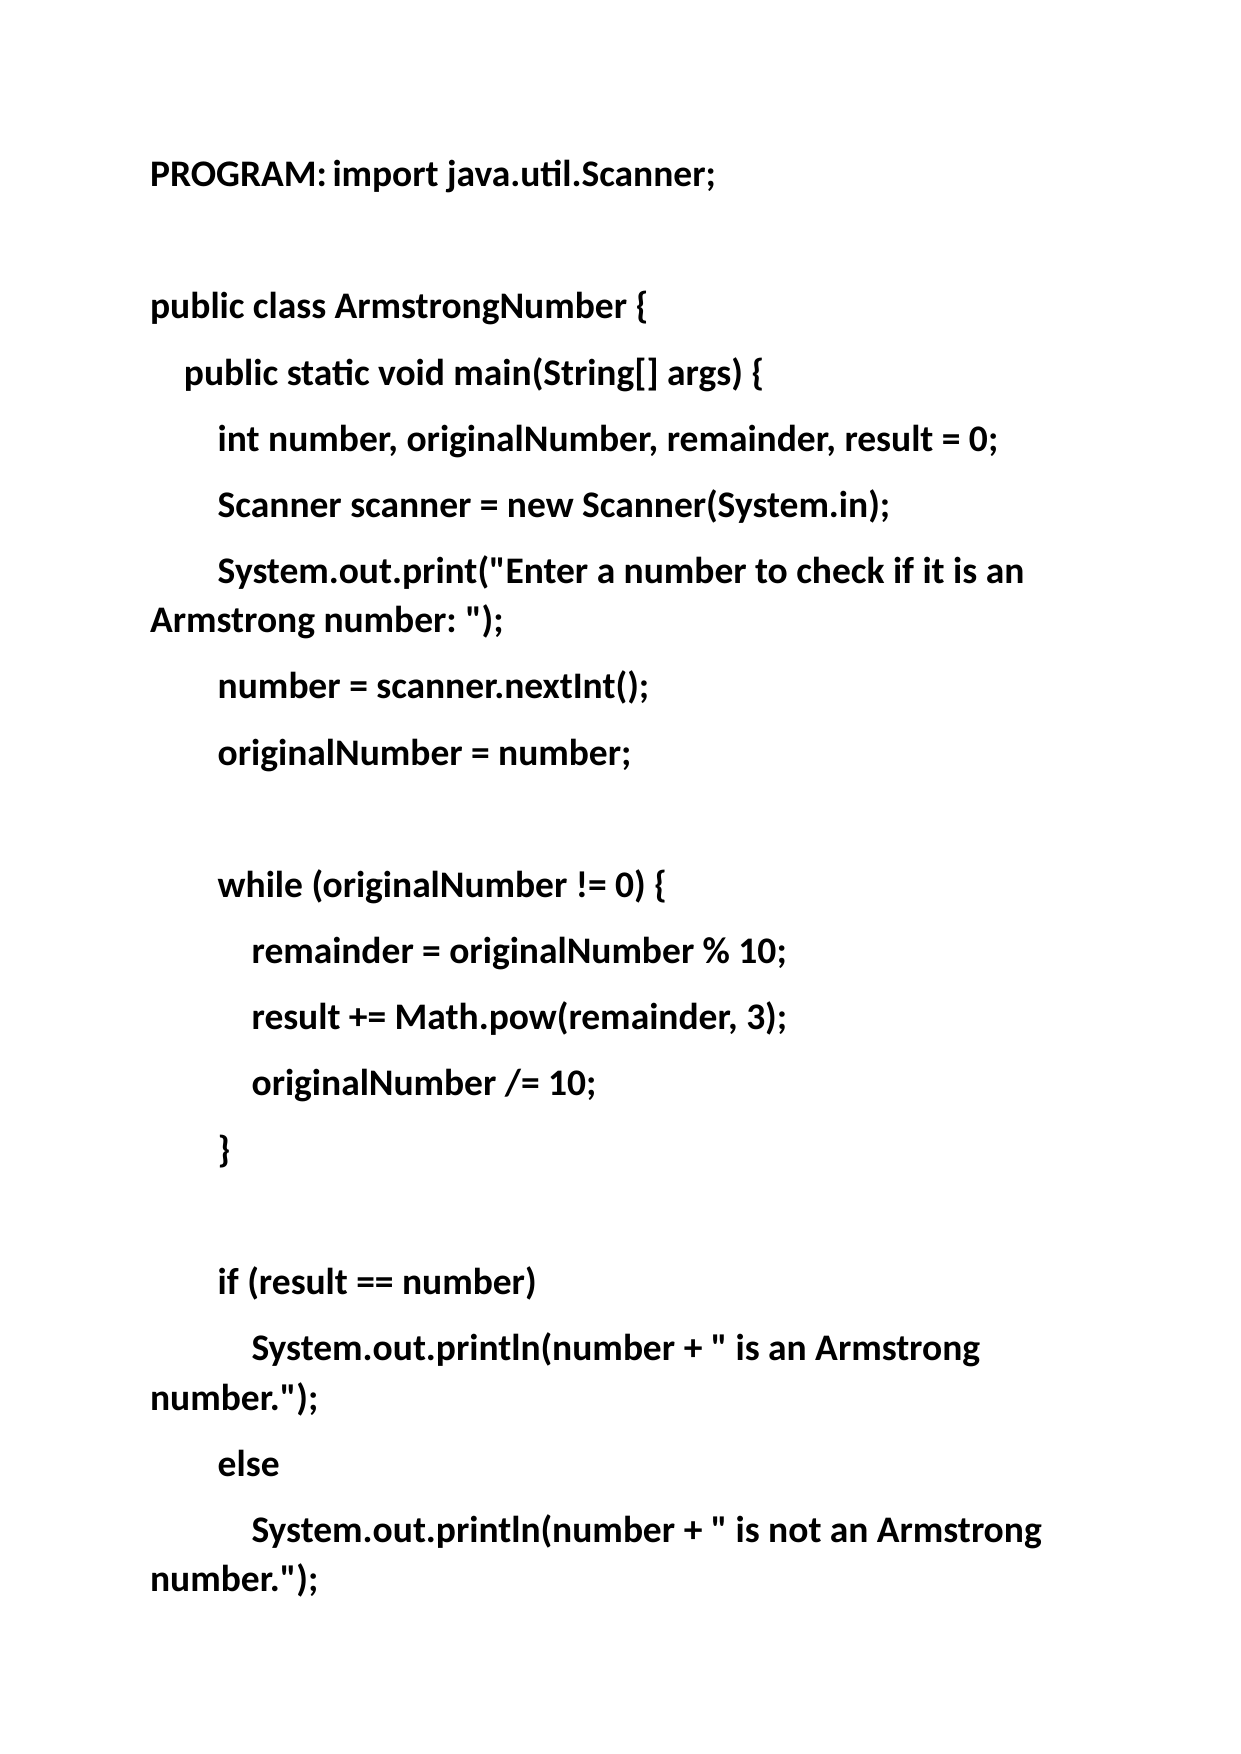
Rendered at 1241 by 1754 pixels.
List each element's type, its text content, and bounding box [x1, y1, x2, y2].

text System.out.println(number + " is an Armstrong number."); [150, 1324, 1090, 1419]
text public class ArmstrongNumber { [150, 282, 1090, 328]
text while (originalNumber != 0) { [150, 861, 1090, 907]
text remainder = originalNumber % 10; [150, 927, 1090, 973]
text if (result == number) [150, 1258, 1090, 1304]
text result += Math.pow(remainder, 3); [150, 993, 1090, 1039]
text number = scanner.nextInt(); [150, 662, 1090, 708]
text Scanner scanner = new Scanner(System.in); [150, 481, 1090, 527]
text else [150, 1439, 1090, 1485]
text int number, originalNumber, remainder, result = 0; [150, 414, 1090, 460]
text originalNumber /= 10; [150, 1059, 1090, 1105]
text } [150, 1126, 1090, 1171]
text System.out.println(number + " is not an Armstrong number."); [150, 1506, 1090, 1601]
text System.out.print("Enter a number to check if it is an Armstrong number: "); [150, 547, 1090, 642]
text PROGRAM: import java.util.Scanner; [150, 150, 1090, 196]
text public static void main(String[] args) { [150, 348, 1090, 394]
text originalNumber = number; [150, 729, 1090, 774]
